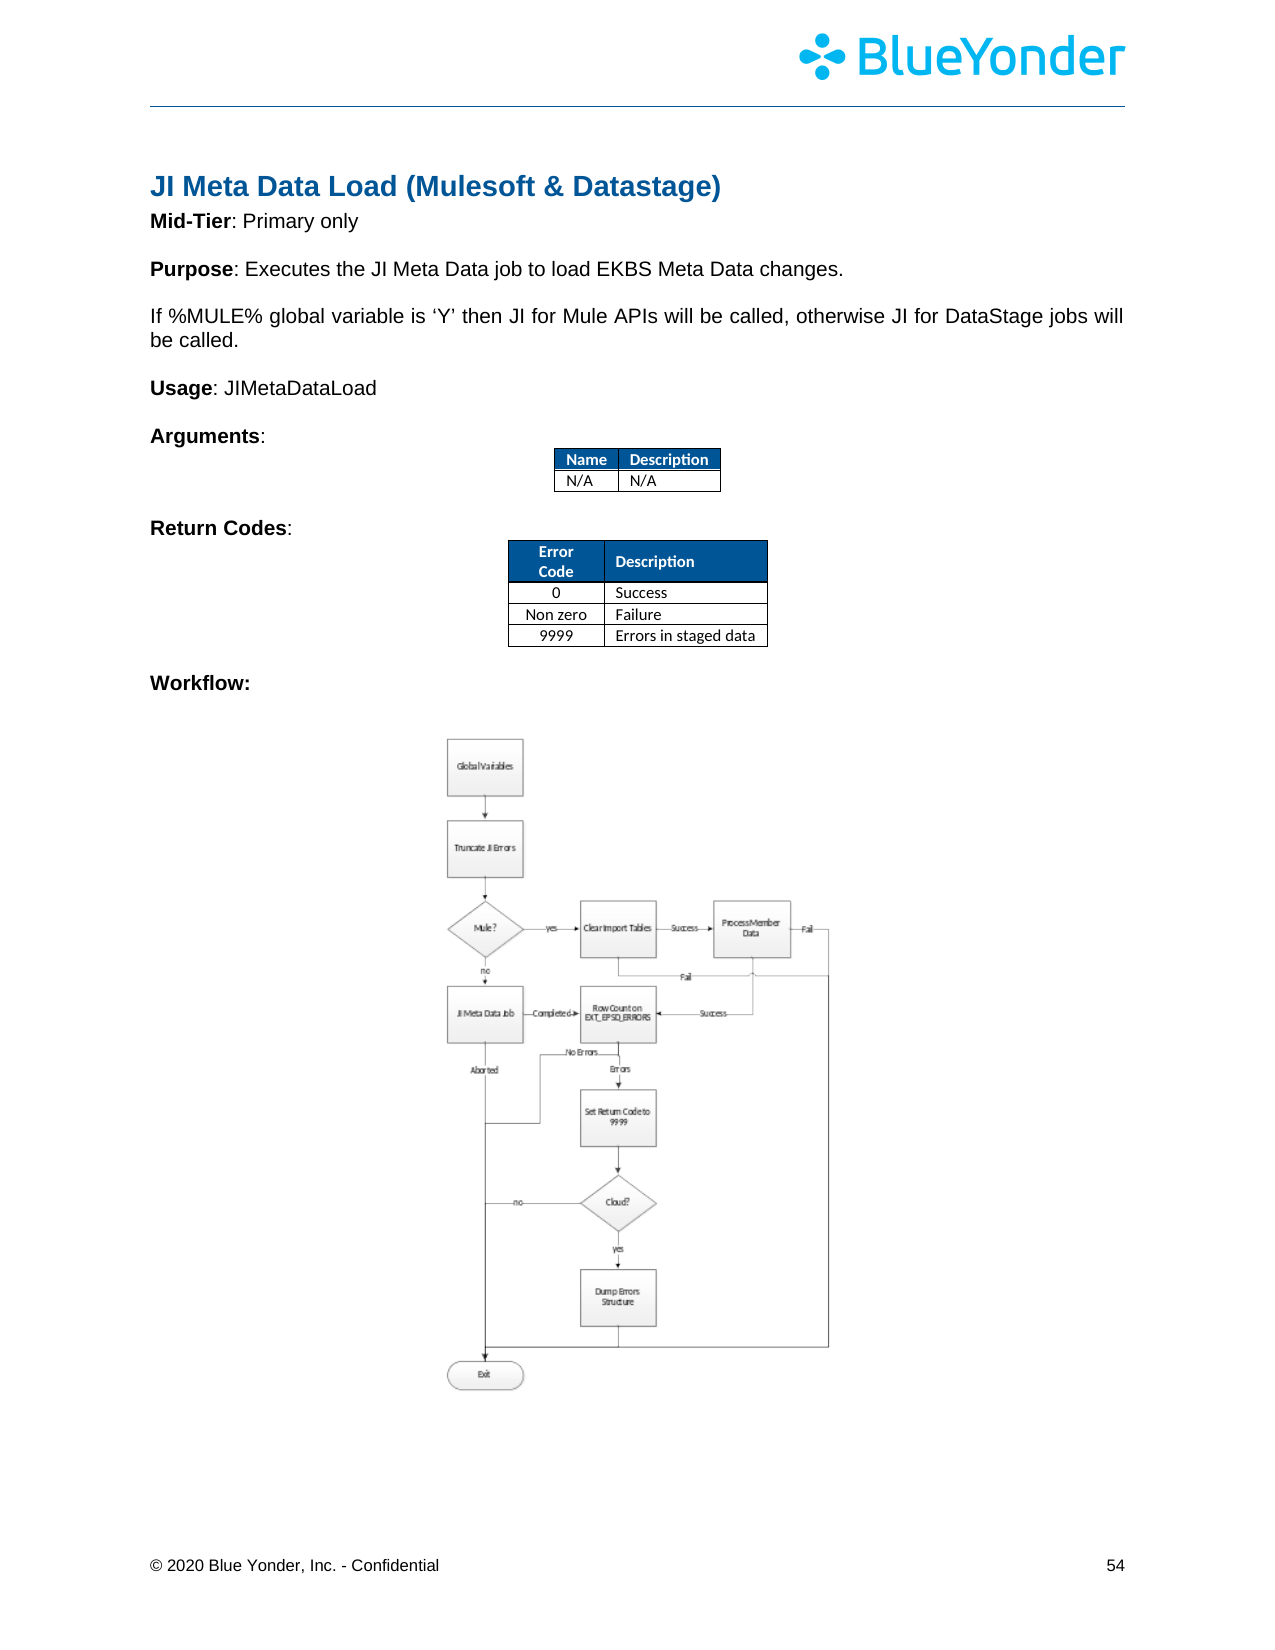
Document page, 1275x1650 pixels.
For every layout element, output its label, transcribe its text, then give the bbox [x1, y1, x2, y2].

text If %MULE% global variable is ‘Y’ then JI for Mule APIs will be called, otherwise JI for DataStage jobs will be called. [150, 304, 1125, 352]
table_header Error Code [509, 541, 604, 581]
text Return Codes: [150, 516, 1125, 540]
picture [798, 32, 1127, 81]
table_cell 9999 [509, 625, 604, 646]
table_cell Non zero [509, 604, 604, 624]
table_cell 0 [509, 583, 604, 603]
text Mid-Tier: Primary only [150, 208, 1125, 232]
table_header Description [619, 449, 720, 469]
table_cell Errors in staged data [605, 625, 767, 646]
text Usage: JIMetaDataLoad [150, 376, 1125, 400]
table_cell Failure [605, 604, 767, 624]
table_cell N/A [619, 471, 720, 491]
text Arguments: [150, 424, 1125, 448]
table_cell Success [605, 583, 767, 603]
table_cell N/A [555, 471, 618, 491]
text Workflow: [150, 671, 1125, 694]
table_header Name [555, 449, 618, 469]
text Purpose: Executes the JI Meta Data job to load EKBS Meta Data changes. [150, 256, 1125, 280]
table_header Description [605, 541, 767, 581]
subtitle JI Meta Data Load (Mulesoft & Datastage) [150, 169, 1125, 202]
